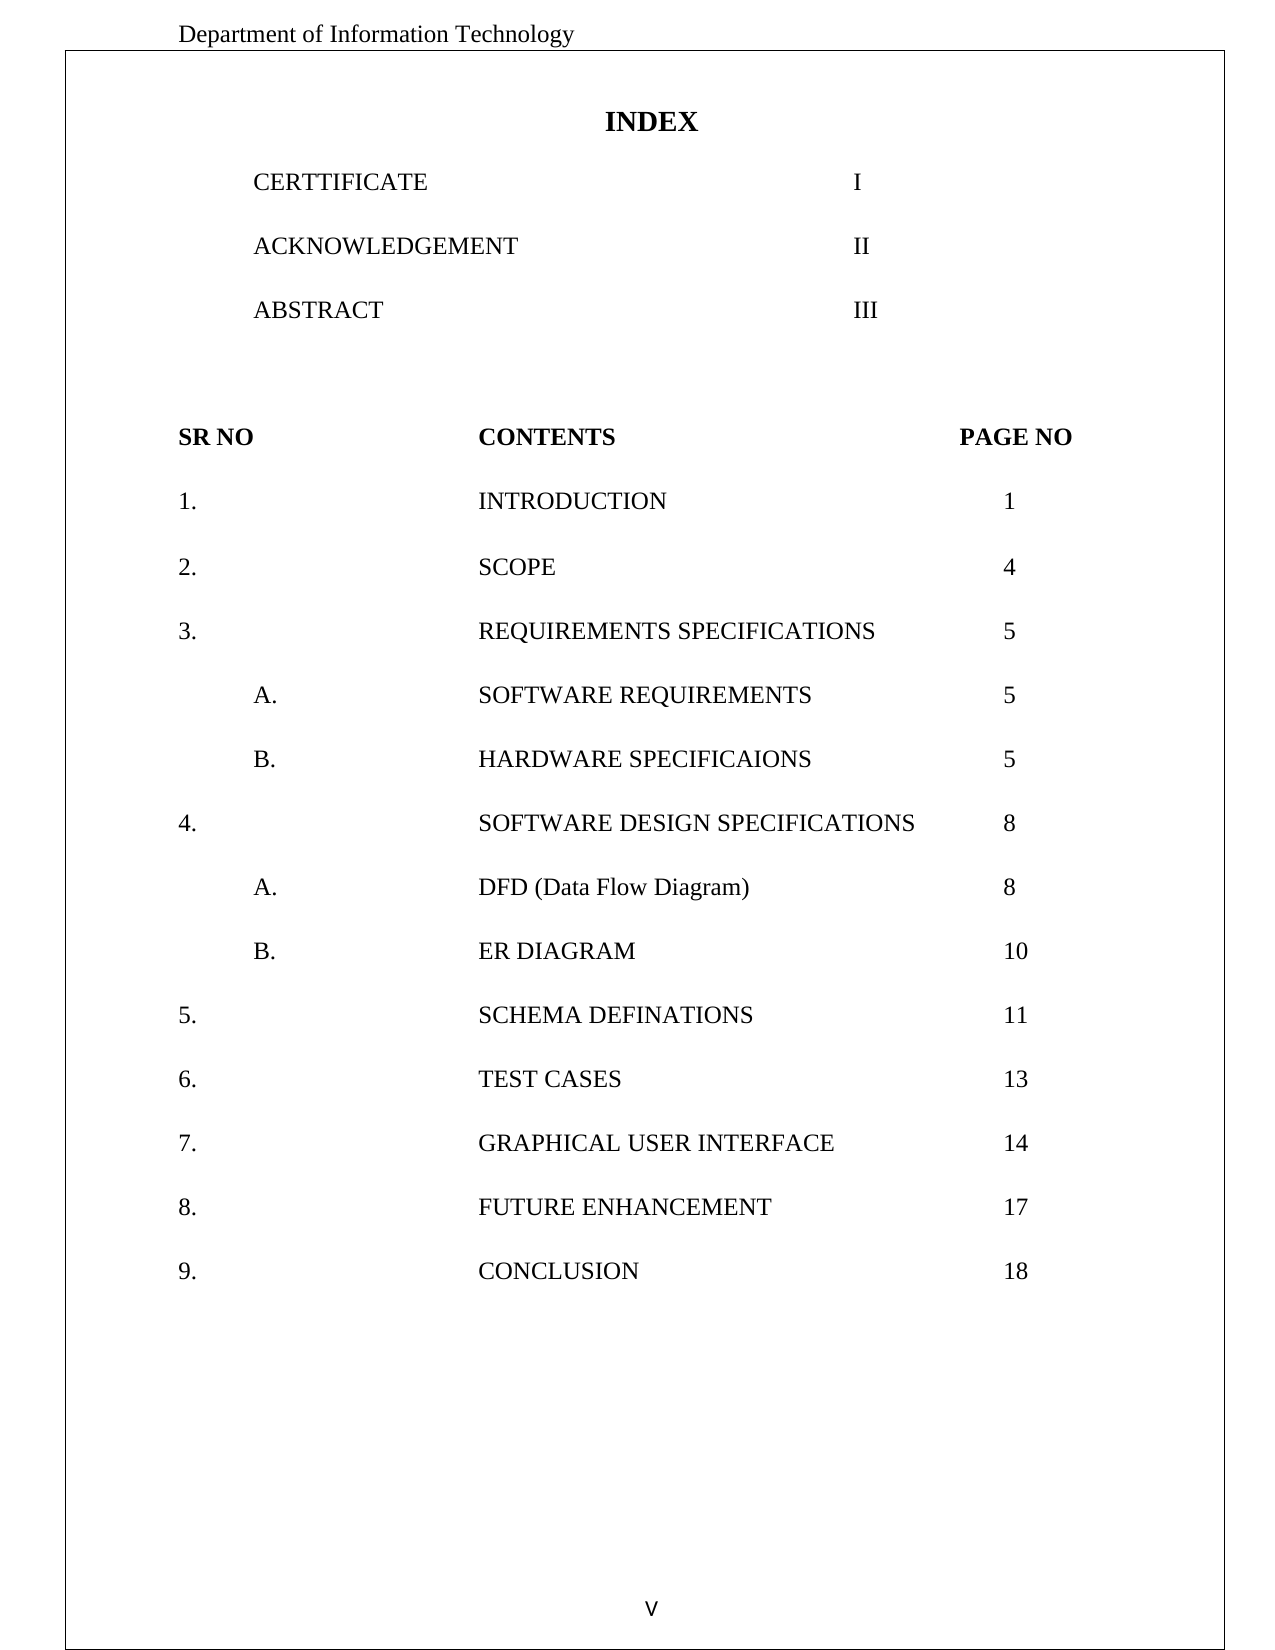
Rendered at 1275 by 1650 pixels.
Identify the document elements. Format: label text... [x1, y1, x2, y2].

text A. DFD (Data Flow Diagram) 8 [178, 872, 1125, 901]
text CERTTIFICATE I [178, 167, 1125, 196]
text ACKNOWLEDGEMENT II [178, 231, 1125, 260]
text 3. REQUIREMENTS SPECIFICATIONS 5 [178, 616, 1125, 645]
text ABSTRACT III [178, 295, 1125, 324]
text 4. SOFTWARE DESIGN SPECIFICATIONS 8 [178, 808, 1125, 837]
text 6. TEST CASES 13 [178, 1064, 1125, 1093]
text INDEX [178, 104, 1125, 138]
text A. SOFTWARE REQUIREMENTS 5 [178, 680, 1125, 709]
text 9. CONCLUSION 18 [178, 1256, 1125, 1285]
text 5. SCHEMA DEFINATIONS 11 [178, 1000, 1125, 1029]
text 7. GRAPHICAL USER INTERFACE 14 [178, 1128, 1125, 1157]
text B. HARDWARE SPECIFICAIONS 5 [178, 744, 1125, 773]
text 1. INTRODUCTION 1 [178, 486, 1125, 515]
text 2. SCOPE 4 [178, 552, 1125, 581]
text 8. FUTURE ENHANCEMENT 17 [178, 1192, 1125, 1221]
text SR NO CONTENTS PAGE NO [178, 422, 1125, 451]
text B. ER DIAGRAM 10 [178, 936, 1125, 965]
